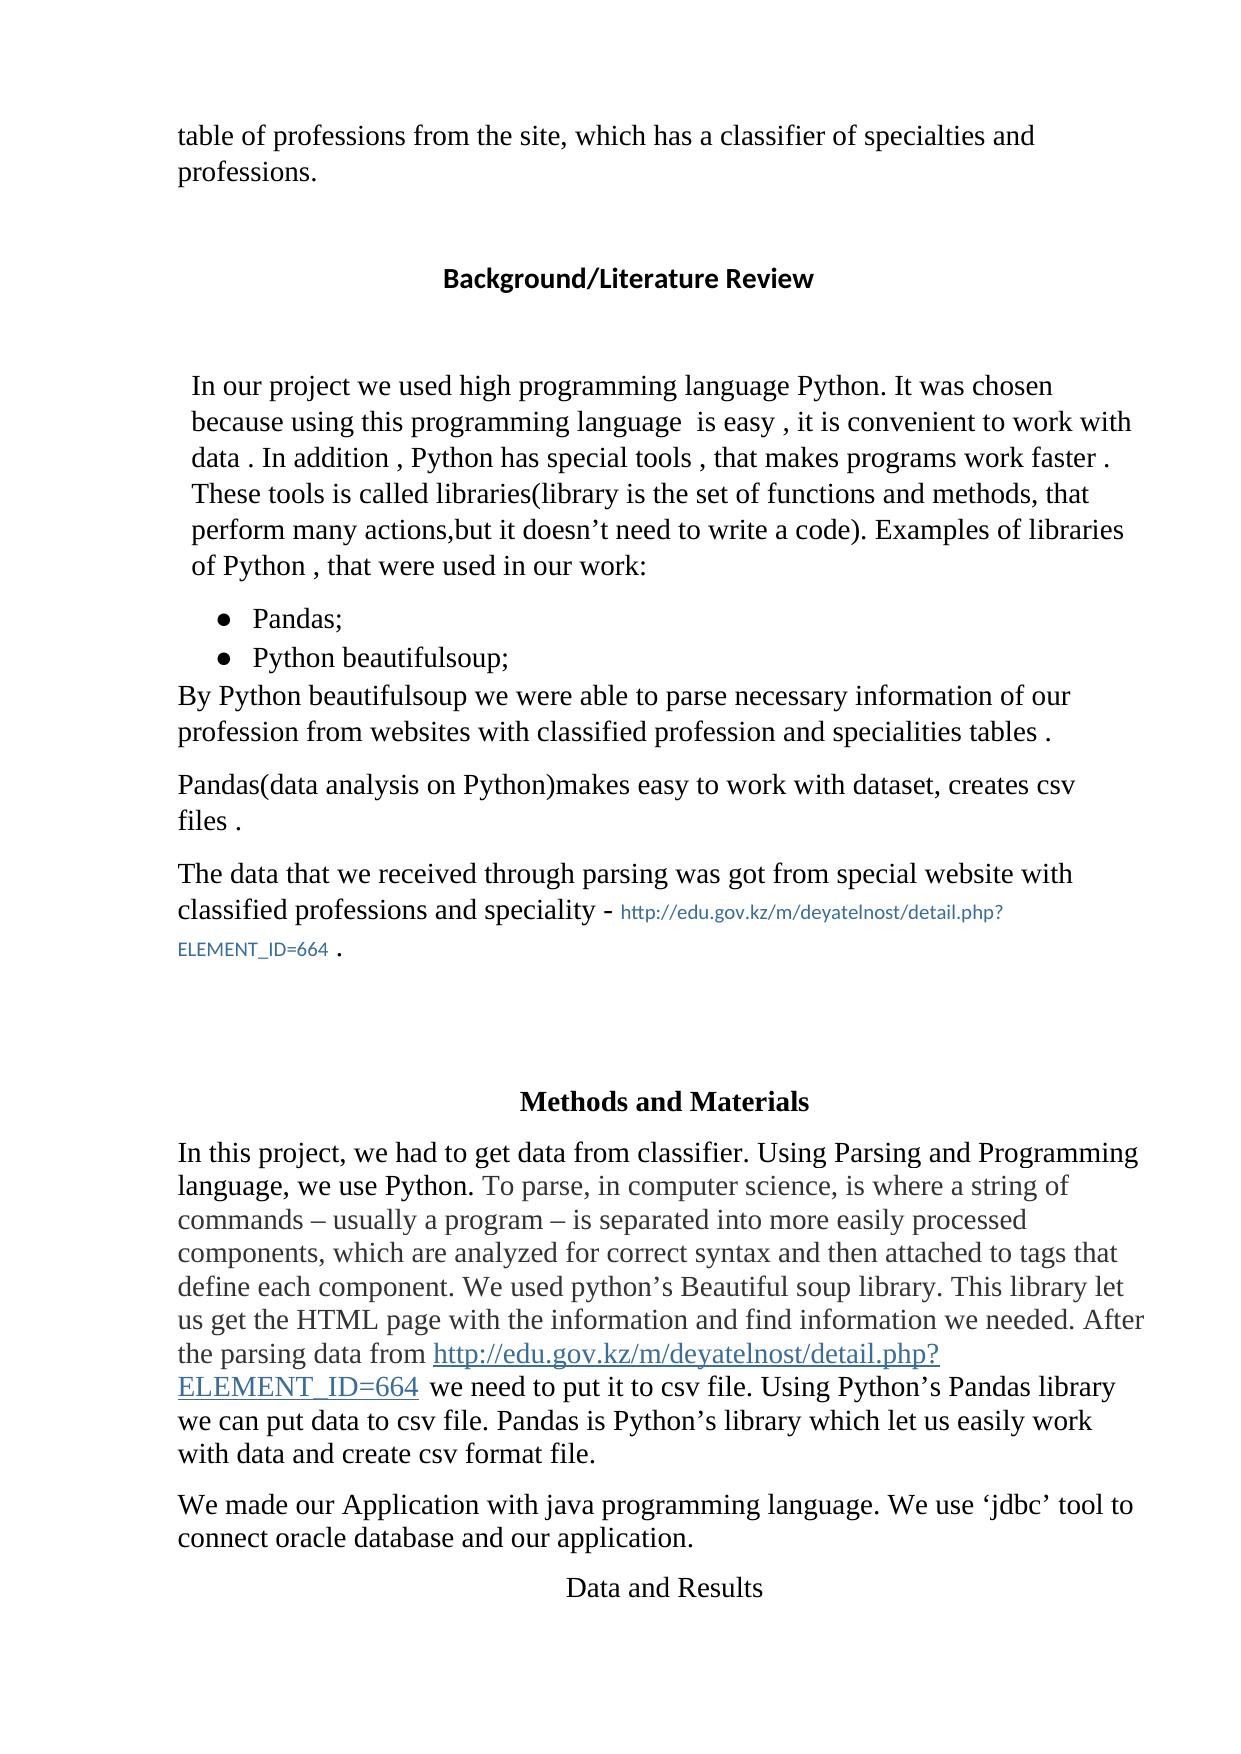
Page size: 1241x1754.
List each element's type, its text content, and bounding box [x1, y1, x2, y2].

text By Python beautifulsoup we were able to parse necessary information of our profession from websites with classified profession and specialities tables . [177, 678, 1152, 748]
list Python beautifulsoup; [215, 640, 1152, 673]
text We made our Application with java programming language. We use ‘jdbc’ tool to connect oracle database and our application. [177, 1487, 1152, 1554]
text In this project, we had to get data from classifier. Using Parsing and Programming language, we use Python. To parse, in computer science, is where a string of commands – usually a program – is separated into more easily processed components, which are analyzed for correct syntax and then attached to tags that define each component. We used python’s Beautiful soup library. This library let us get the HTML page with the information and find information we needed. After the parsing data from http://edu.gov.kz/m/deyatelnost/detail.php?ELEMENT_ID=664 we need to put it to csv file. Using Python’s Pandas library we can put data to csv file. Pandas is Python’s library which let us easily work with data and create csv format file. [177, 1135, 1152, 1470]
text Methods and Materials [177, 1084, 1152, 1118]
text In our project we used high programming language Python. It was chosen because using this programming language is easy , it is convenient to work with data . In addition , Python has special tools , that makes programs work faster . These tools is called libraries(library is the set of functions and methods, that perform many actions,but it doesn’t need to write a code). Examples of libraries of Python , that were used in our work: [191, 368, 1152, 582]
text Background/Literature Review [443, 260, 1152, 296]
text Data and Results [177, 1571, 1152, 1604]
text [177, 118, 1152, 188]
text Pandas(data analysis on Python)makes easy to work with dataset, creates csv files . [177, 767, 1152, 837]
list Pandas; [215, 601, 1152, 635]
text The data that we received through parsing was got from special website with classified professions and speciality - http://edu.gov.kz/m/deyatelnost/detail.php?ELEMENT_ID=664 . [177, 856, 1152, 962]
